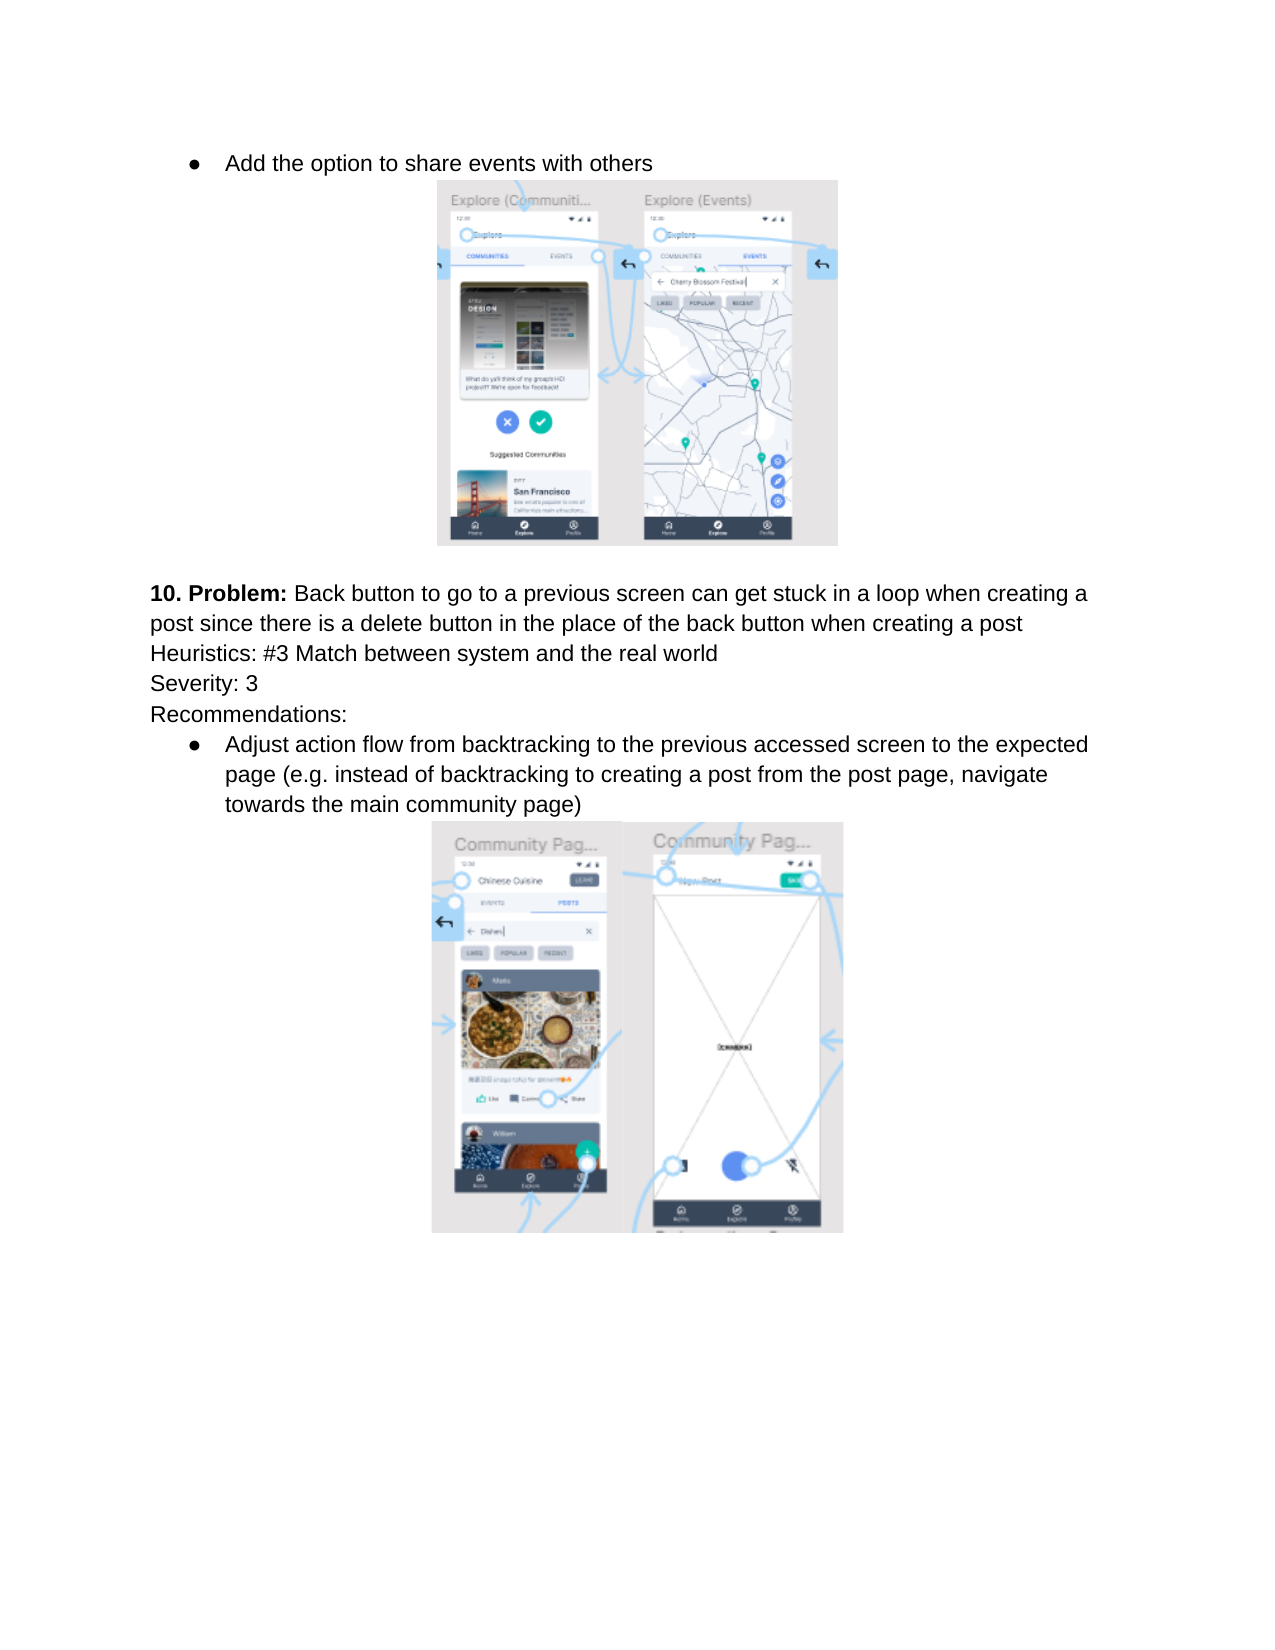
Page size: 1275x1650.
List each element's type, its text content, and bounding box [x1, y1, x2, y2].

text Recommendations: [150, 701, 1125, 727]
list Add the option to share events with others [187, 150, 1125, 176]
picture [437, 180, 838, 546]
text 10. Problem: Back button to go to a previous screen can get stuck in a loop when creating a post since there is a delete button in the place of the back button when creating a post [150, 580, 1125, 636]
list Adjust action flow from backtracking to the previous accessed screen to the expected page (e.g. instead of backtracking to creating a post from the post page, navigate towards the main community page) [187, 731, 1125, 817]
picture [431, 821, 844, 1233]
text Severity: 3 [150, 670, 1125, 697]
text Heuristics: #3 Match between system and the real world [150, 640, 1125, 666]
